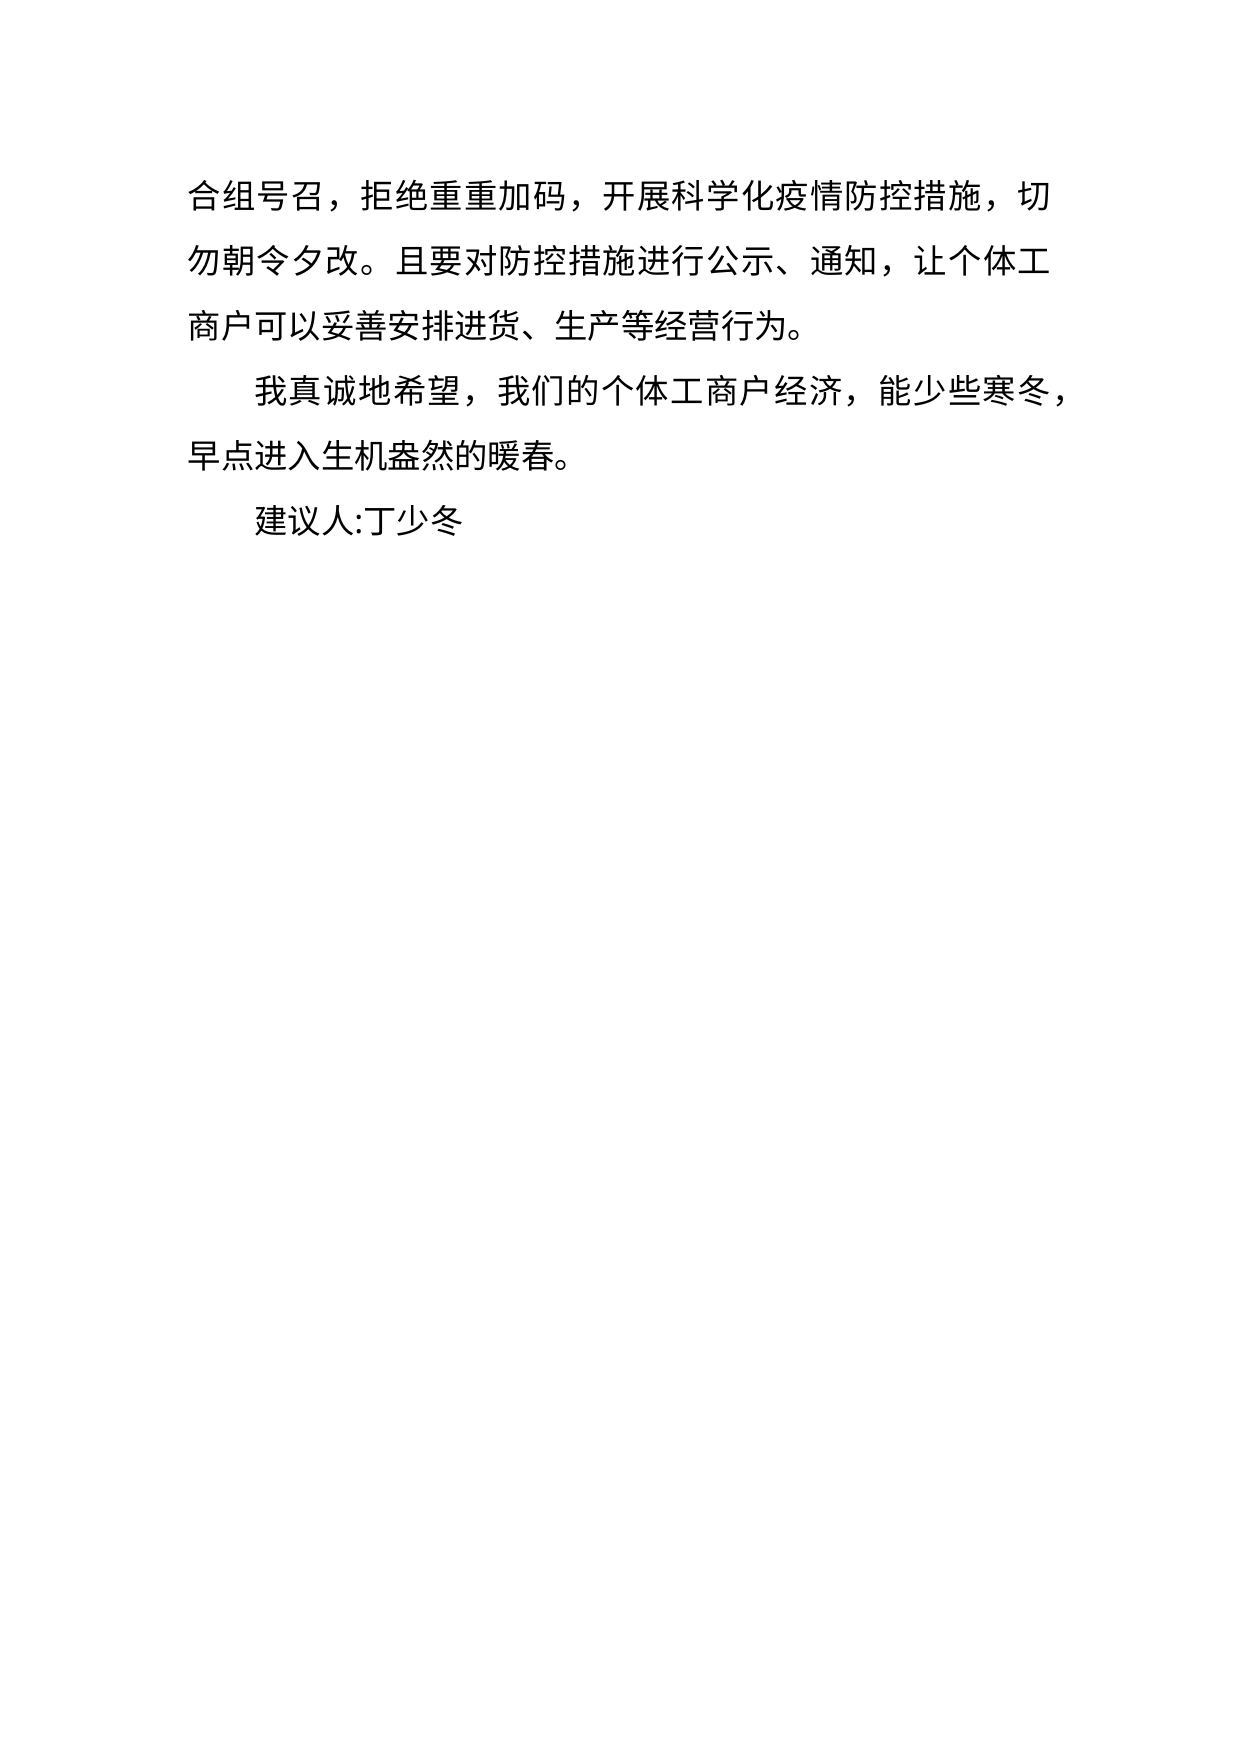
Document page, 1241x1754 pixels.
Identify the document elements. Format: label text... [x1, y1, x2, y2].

text 我真诚地希望，我们的个体工商户经济，能少些寒冬，早点进入生机盎然的暖春。 [187, 357, 1053, 487]
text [187, 162, 1053, 357]
text 建议人:丁少冬 [187, 487, 1053, 552]
